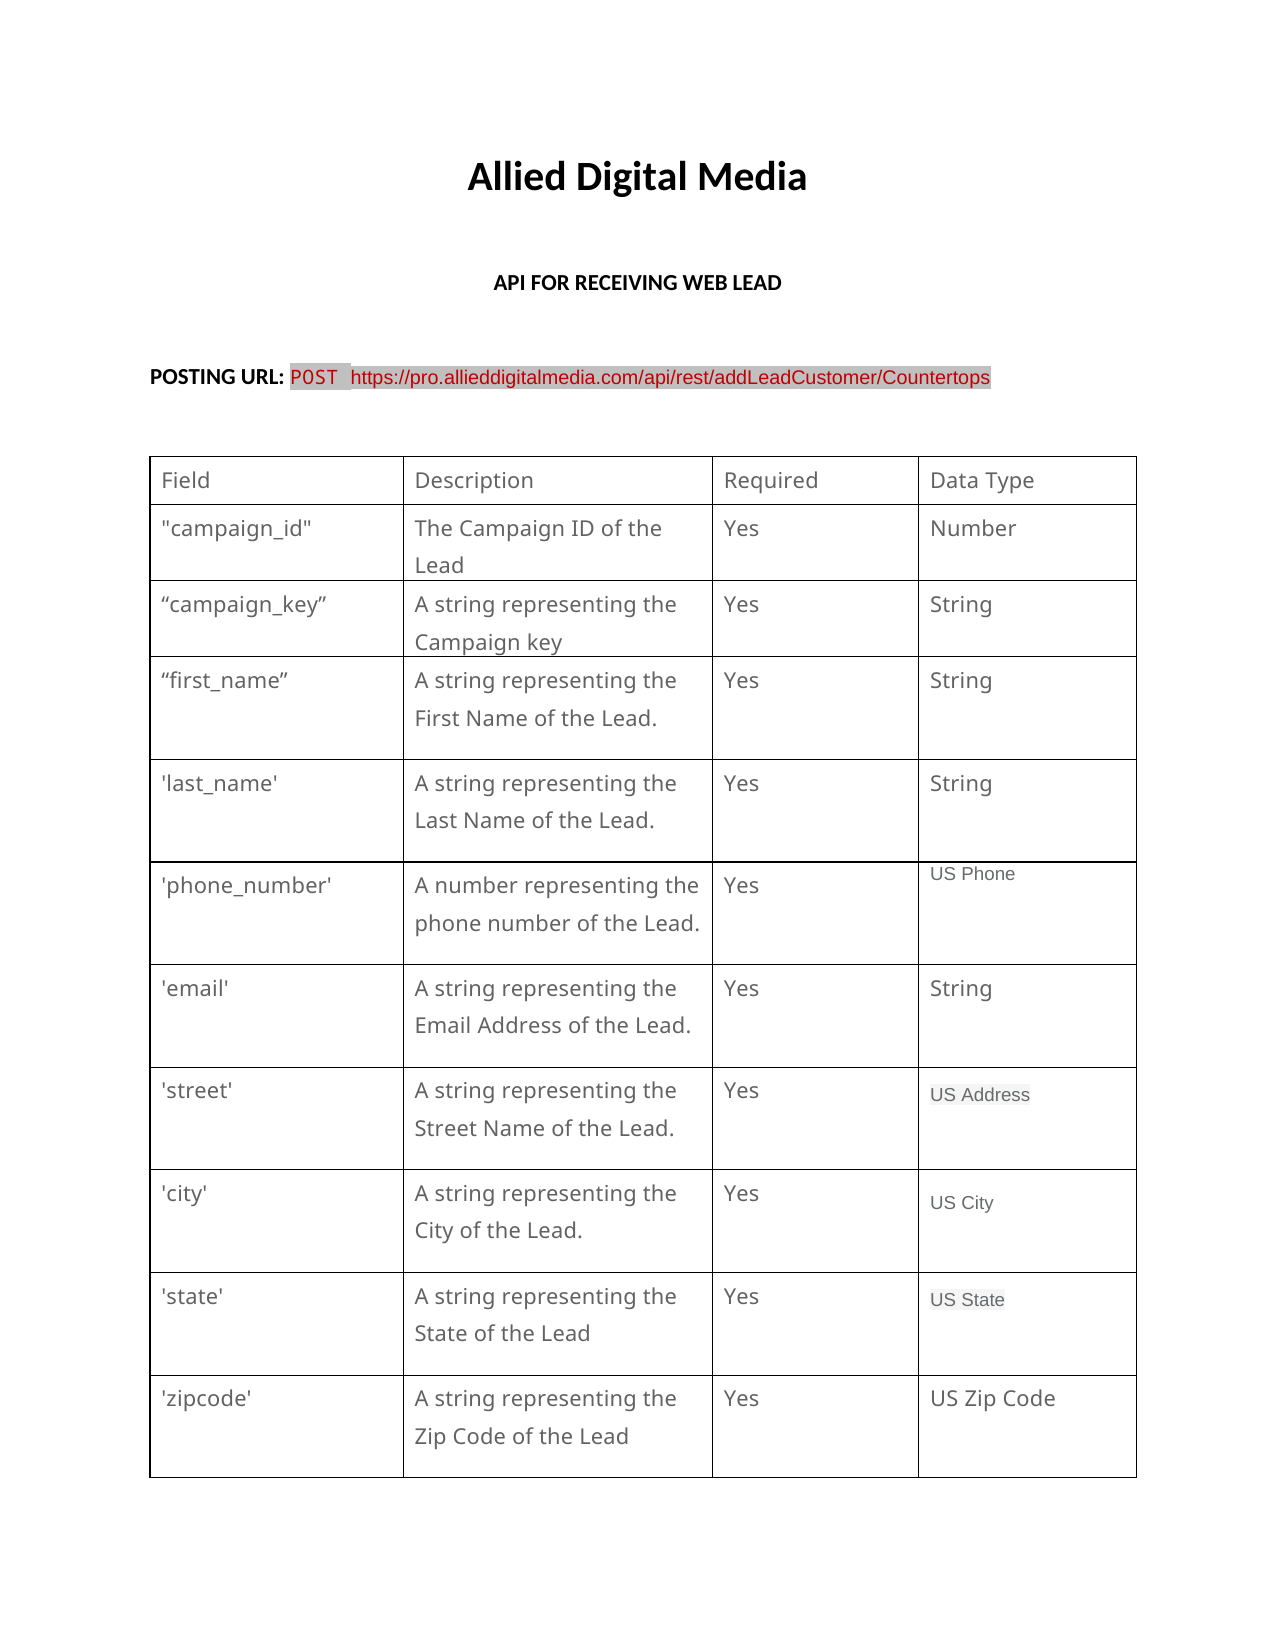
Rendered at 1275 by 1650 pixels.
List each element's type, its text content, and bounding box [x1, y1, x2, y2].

text API FOR RECEIVING WEB LEAD [150, 268, 1125, 296]
table_cell 'zipcode' [151, 1376, 403, 1477]
table_cell Yes [713, 965, 918, 1067]
table_cell 'email' [151, 965, 403, 1067]
table_cell Yes [713, 1068, 918, 1169]
table_cell String [919, 965, 1136, 1067]
table_cell US City [919, 1170, 1136, 1272]
table_cell Yes [713, 1170, 918, 1272]
table_cell A string representing the Last Name of the Lead. [404, 760, 712, 861]
table_cell Yes [713, 657, 918, 759]
table_cell The Campaign ID of the Lead [404, 505, 712, 580]
table_cell “first_name” [151, 657, 403, 759]
table_cell 'state' [151, 1273, 403, 1374]
text POSTING URL: POST https://pro.allieddigitalmedia.com/api/rest/addLeadCustomer/Countertops [150, 362, 1125, 390]
table_cell US Zip Code [919, 1376, 1136, 1477]
table_header Field [151, 457, 403, 504]
table_cell A string representing the Zip Code of the Lead [404, 1376, 712, 1477]
table_cell A string representing the Campaign key [404, 581, 712, 656]
table_cell Yes [713, 505, 918, 580]
table_cell 'street' [151, 1068, 403, 1169]
table_cell Yes [713, 863, 918, 964]
table_cell A string representing the State of the Lead [404, 1273, 712, 1374]
table_cell Number [919, 505, 1136, 580]
table_cell 'city' [151, 1170, 403, 1272]
table_cell A string representing the Street Name of the Lead. [404, 1068, 712, 1169]
table_cell A number representing the phone number of the Lead. [404, 863, 712, 964]
table_cell String [919, 657, 1136, 759]
table_cell A string representing the City of the Lead. [404, 1170, 712, 1272]
text Allied Digital Media [150, 150, 1125, 201]
table_cell Yes [713, 1376, 918, 1477]
table_header Description [404, 457, 712, 504]
table_cell String [919, 581, 1136, 656]
table_cell 'phone_number' [151, 863, 403, 964]
table_header Data Type [919, 457, 1136, 504]
table_cell 'last_name' [151, 760, 403, 861]
table_cell "campaign_id" [151, 505, 403, 580]
table_cell String [919, 760, 1136, 861]
table_cell A string representing the First Name of the Lead. [404, 657, 712, 759]
table_cell US Address [919, 1068, 1136, 1169]
table_cell Yes [713, 581, 918, 656]
table_cell US Phone [919, 863, 1136, 964]
table_cell Yes [713, 1273, 918, 1374]
table_cell “campaign_key” [151, 581, 403, 656]
table_cell A string representing the Email Address of the Lead. [404, 965, 712, 1067]
table_cell Yes [713, 760, 918, 861]
table_cell US State [919, 1273, 1136, 1374]
table_header Required [713, 457, 918, 504]
